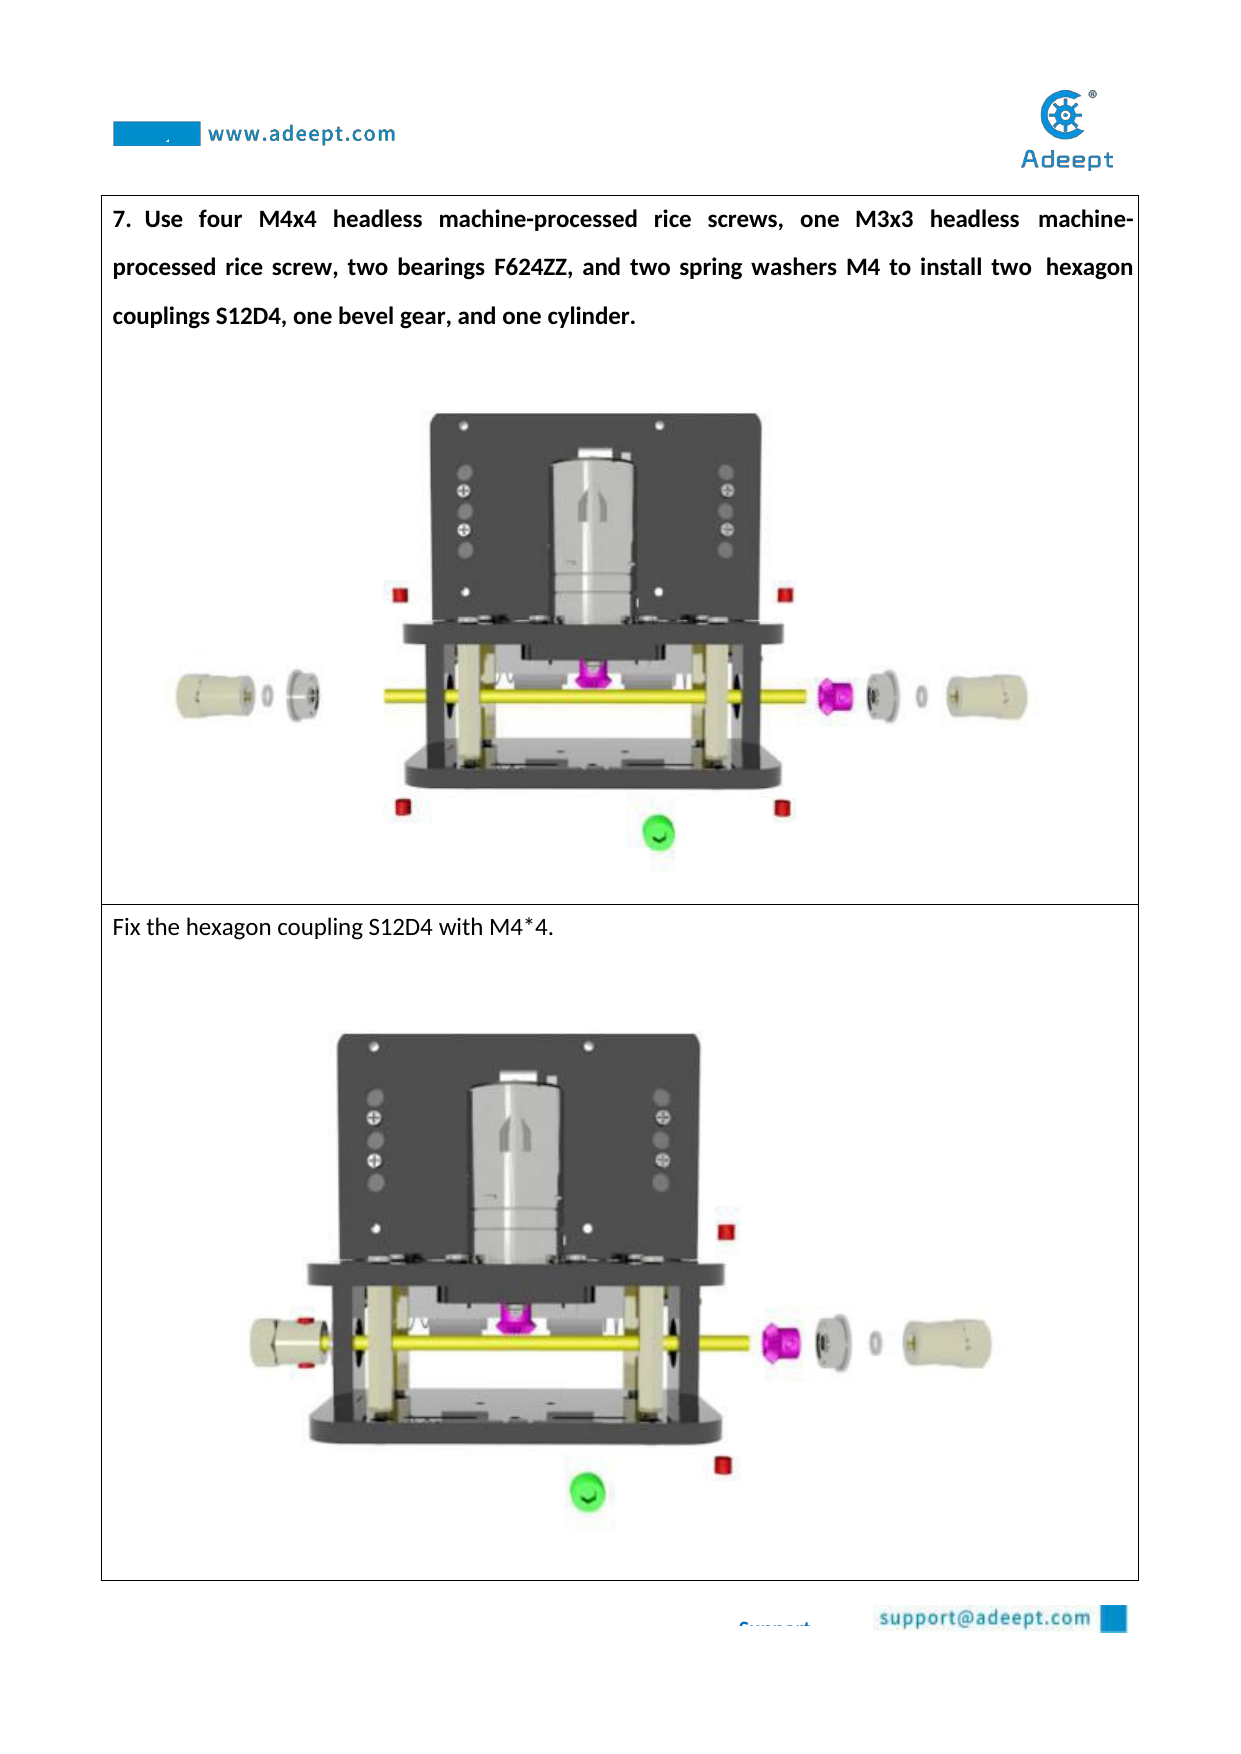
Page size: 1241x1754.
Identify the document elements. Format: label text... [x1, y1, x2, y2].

subtitle Use four M4x4 headless machine-processed rice screws, one M3x3 headless machine-processed rice screw, two bearings F624ZZ, and two spring washers M4 to install two hexagon couplings S12D4, one bevel gear, and one cylinder. [112, 203, 1133, 330]
picture [190, 981, 1050, 1547]
picture [112, 120, 429, 147]
picture [873, 1605, 1129, 1633]
picture [1021, 90, 1113, 171]
text Fix the hexagon coupling S12D4 with M4*4. [112, 911, 1151, 942]
picture [142, 362, 1091, 875]
